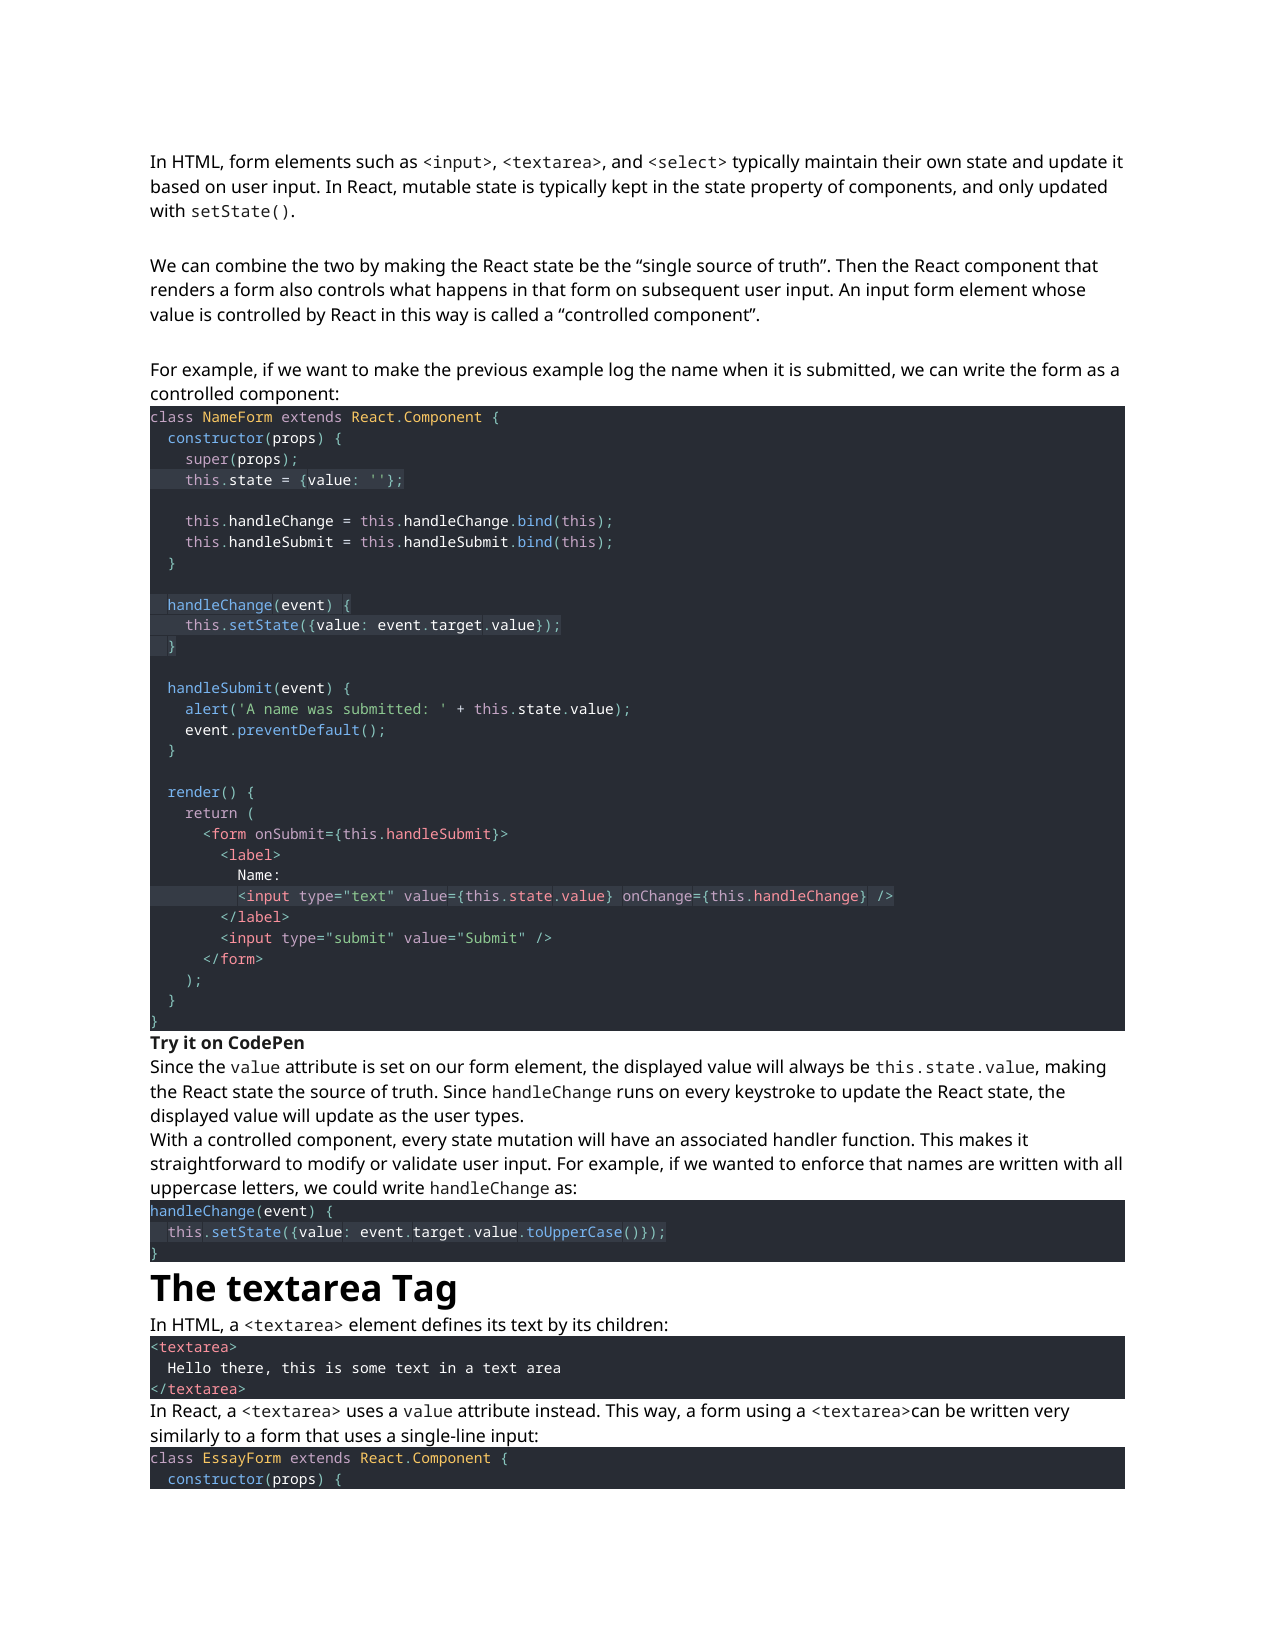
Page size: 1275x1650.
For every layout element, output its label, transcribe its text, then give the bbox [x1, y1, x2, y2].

text this.setState({value: event.target.value}); [150, 614, 1125, 635]
text return ( [150, 802, 1125, 822]
subtitle The textarea Tag [150, 1262, 1125, 1312]
text In React, a <textarea> uses a value attribute instead. This way, a form using a <textarea>can be written very similarly to a form that uses a single-line input: [150, 1399, 1125, 1447]
text this.setState({value: event.target.value.toUpperCase()}); [150, 1221, 1125, 1242]
text } [150, 552, 1125, 572]
text alert('A name was submitted: ' + this.state.value); [150, 697, 1125, 718]
text Hello there, this is some text in a text area [150, 1357, 1125, 1378]
text class NameForm extends React.Component { [150, 406, 1125, 427]
text constructor(props) { [150, 427, 1125, 447]
text ); [150, 968, 1125, 989]
text <textarea> [150, 1336, 1125, 1357]
text super(props); [150, 447, 1125, 468]
text </textarea> [150, 1378, 1125, 1399]
text event.preventDefault(); [150, 718, 1125, 739]
text constructor(props) { [150, 1468, 1125, 1489]
text } [150, 739, 1125, 760]
text </form> [150, 947, 1125, 968]
text For example, if we want to make the previous example log the name when it is submitted, we can write the form as a controlled component: [150, 357, 1125, 406]
text this.handleChange = this.handleChange.bind(this); [150, 510, 1125, 531]
text <input type="submit" value="Submit" /> [150, 927, 1125, 947]
text With a controlled component, every state mutation will have an associated handler function. This makes it straightforward to modify or validate user input. For example, if we wanted to enforce that names are written with all uppercase letters, we could write handleChange as: [150, 1127, 1125, 1200]
text this.state = {value: ''}; [150, 468, 1125, 489]
text class EssayForm extends React.Component { [150, 1447, 1125, 1468]
text <label> [150, 843, 1125, 864]
text In HTML, a <textarea> element defines its text by its children: [150, 1312, 1125, 1336]
text In HTML, form elements such as <input>, <textarea>, and <select> typically maintain their own state and update it based on user input. In React, mutable state is typically kept in the state property of components, and only updated with setState(). [150, 150, 1125, 222]
text <form onSubmit={this.handleSubmit}> [150, 822, 1125, 843]
text } [150, 635, 1125, 656]
text handleChange(event) { [150, 1200, 1125, 1221]
text <input type="text" value={this.state.value} onChange={this.handleChange} /> [150, 885, 1125, 906]
text } [150, 1010, 1125, 1031]
text Try it on CodePen [150, 1031, 1125, 1055]
text this.handleSubmit = this.handleSubmit.bind(this); [150, 531, 1125, 552]
text Since the value attribute is set on our form element, the displayed value will always be this.state.value, making the React state the source of truth. Since handleChange runs on every keystroke to update the React state, the displayed value will update as the user types. [150, 1055, 1125, 1127]
text } [150, 989, 1125, 1010]
text render() { [150, 781, 1125, 802]
text handleChange(event) { [150, 593, 1125, 614]
text </label> [150, 906, 1125, 927]
text handleSubmit(event) { [150, 677, 1125, 697]
text } [150, 1242, 1125, 1262]
text Name: [150, 864, 1125, 885]
text We can combine the two by making the React state be the “single source of truth”. Then the React component that renders a form also controls what happens in that form on subsequent user input. An input form element whose value is controlled by React in this way is called a “controlled component”. [150, 254, 1125, 326]
